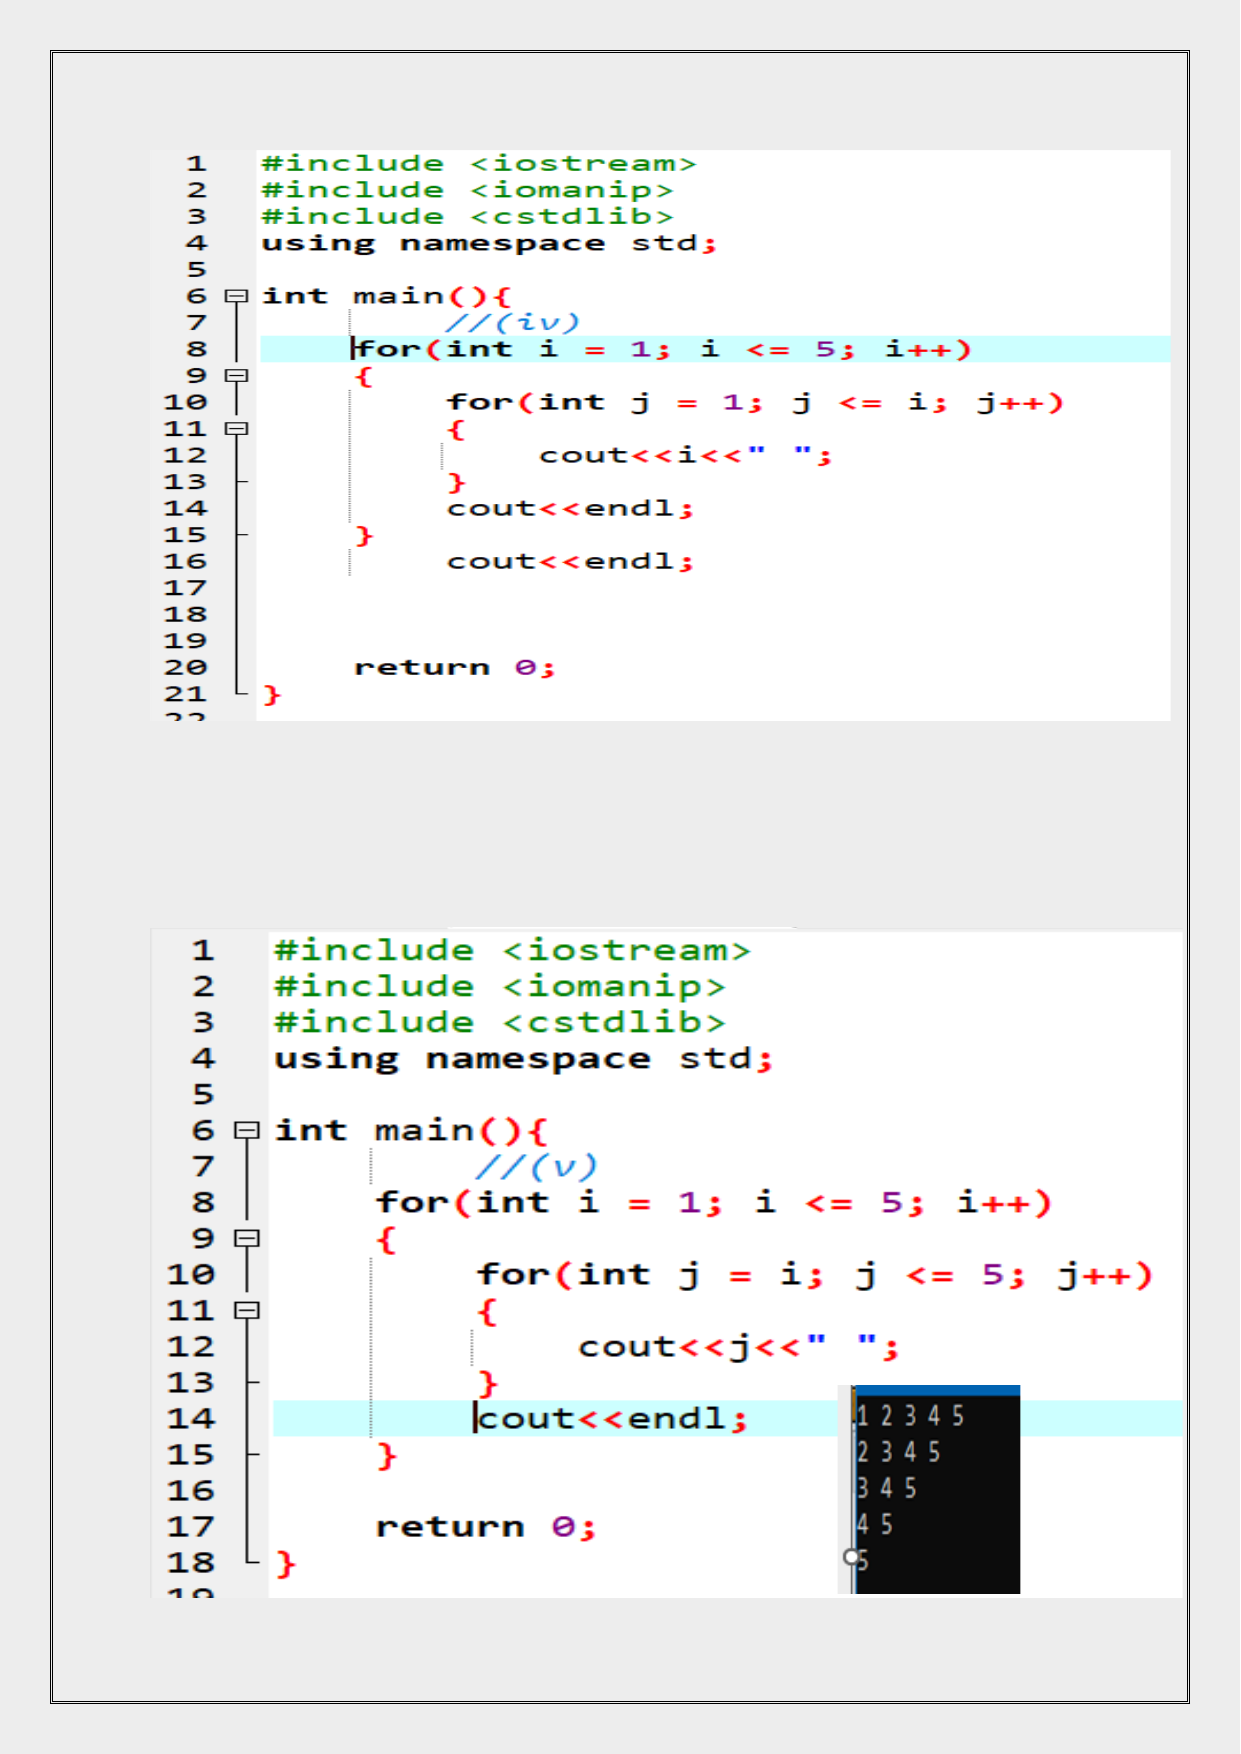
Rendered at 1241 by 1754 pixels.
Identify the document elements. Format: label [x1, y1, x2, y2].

picture [837, 1385, 1021, 1594]
